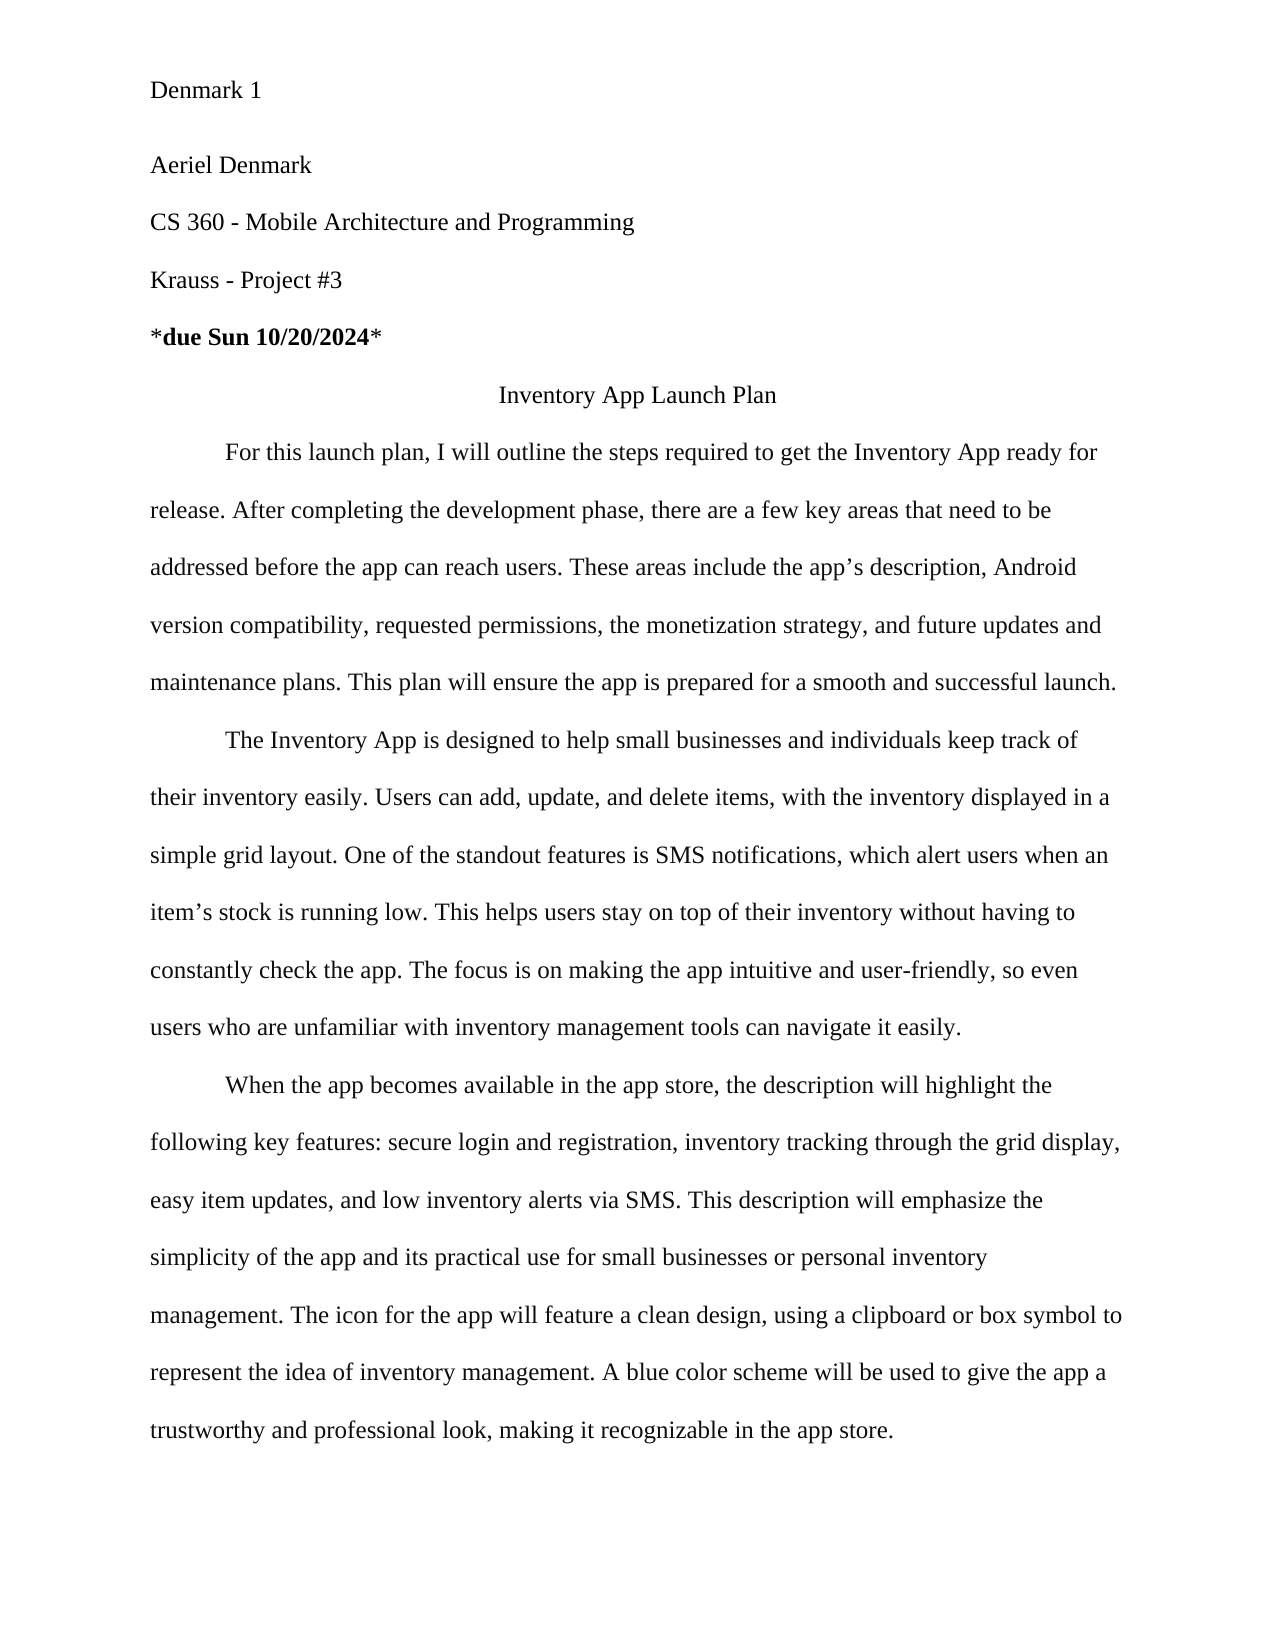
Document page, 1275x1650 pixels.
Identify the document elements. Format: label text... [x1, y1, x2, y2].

text For this launch plan, I will outline the steps required to get the Inventory App ready for release. After completing the development phase, there are a few key areas that need to be addressed before the app can reach users. These areas include the app’s description, Android version compatibility, requested permissions, the monetization strategy, and future updates and maintenance plans. This plan will ensure the app is prepared for a smooth and successful launch. [150, 437, 1125, 696]
text Aeriel Denmark [150, 150, 1125, 179]
text *due Sun 10/20/2024* [150, 322, 1125, 351]
text Inventory App Launch Plan [150, 380, 1125, 409]
text When the app becomes available in the app store, the description will highlight the following key features: secure login and registration, inventory tracking through the grid display, easy item updates, and low inventory alerts via SMS. This description will emphasize the simplicity of the app and its practical use for small businesses or personal inventory management. The icon for the app will feature a clean design, using a clipboard or box symbol to represent the idea of inventory management. A blue color scheme will be used to give the app a trustworthy and professional look, making it recognizable in the app store. [150, 1070, 1125, 1444]
text The Inventory App is designed to help small businesses and individuals keep track of their inventory easily. Users can add, update, and delete items, with the inventory displayed in a simple grid layout. One of the standout features is SMS notifications, which alert users when an item’s stock is running low. This helps users stay on top of their inventory without having to constantly check the app. The focus is on making the app intuitive and user-friendly, so even users who are unfamiliar with inventory management tools can navigate it easily. [150, 725, 1125, 1041]
text Krauss - Project #3 [150, 265, 1125, 294]
text CS 360 - Mobile Architecture and Programming [150, 207, 1125, 236]
